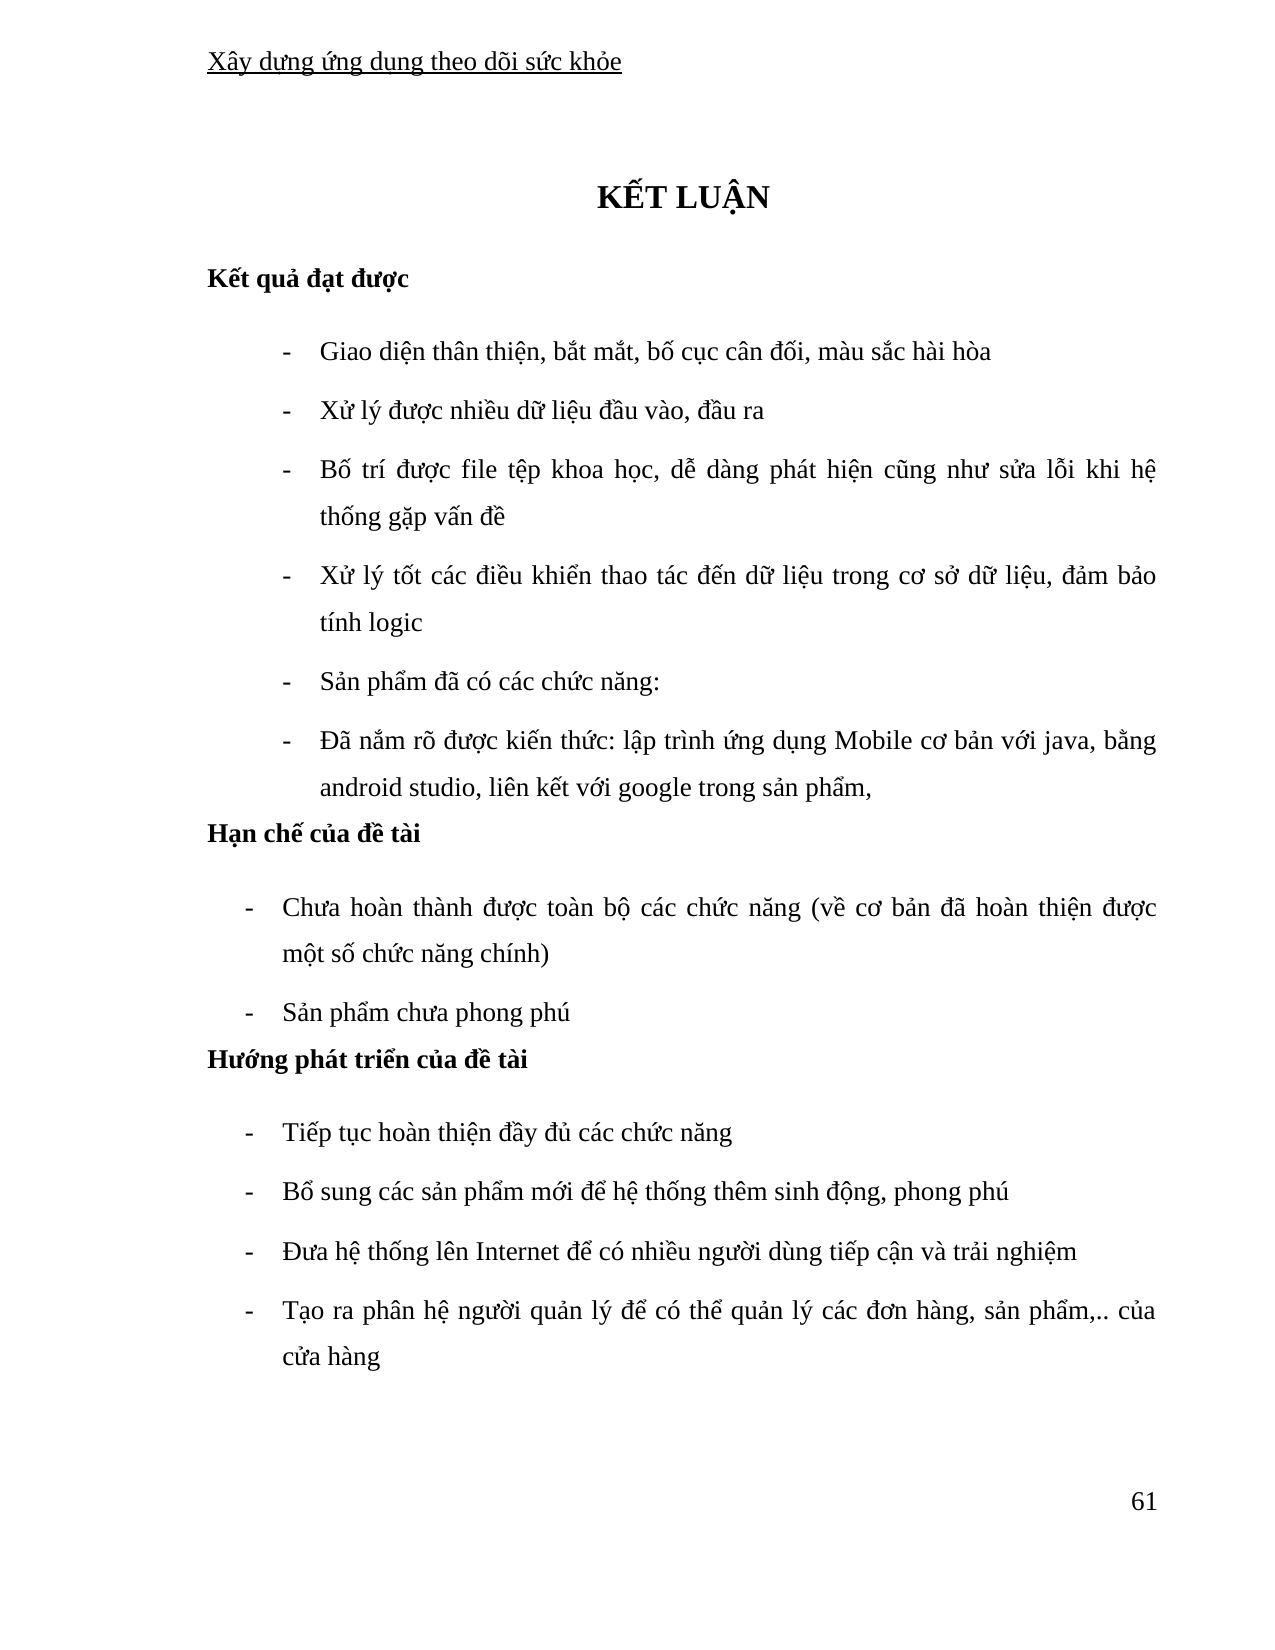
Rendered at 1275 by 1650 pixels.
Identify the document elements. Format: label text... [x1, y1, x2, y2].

text Hướng phát triển của đề tài [207, 1043, 1158, 1074]
list Bố trí được file tệp khoa học, dễ dàng phát hiện cũng như sửa lỗi khi hệ thống gặp vấn đề [282, 453, 1158, 531]
list Đã nắm rõ được kiến thức: lập trình ứng dụng Mobile cơ bản với java, bằng android studio, liên kết với google trong sản phẩm, [282, 724, 1158, 802]
subtitle KẾT LUẬN [209, 177, 1158, 215]
list Chưa hoàn thành được toàn bộ các chức năng (về cơ bản đã hoàn thiện được một số chức năng chính) [244, 891, 1158, 968]
text Kết quả đạt được [207, 262, 1158, 293]
list Xử lý tốt các điều khiển thao tác đến dữ liệu trong cơ sở dữ liệu, đảm bảo tính logic [282, 559, 1158, 637]
list Xử lý được nhiều dữ liệu đầu vào, đầu ra [282, 394, 1158, 425]
list Tiếp tục hoàn thiện đầy đủ các chức năng [244, 1116, 1158, 1147]
list Sản phẩm chưa phong phú [244, 996, 1158, 1028]
text Hạn chế của đề tài [207, 817, 1158, 849]
list Đưa hệ thống lên Internet để có nhiều người dùng tiếp cận và trải nghiệm [244, 1234, 1158, 1266]
list Sản phẩm đã có các chức năng: [282, 665, 1158, 696]
list Tạo ra phân hệ người quản lý để có thể quản lý các đơn hàng, sản phẩm,.. của cửa hàng [244, 1294, 1158, 1372]
list Bổ sung các sản phẩm mới để hệ thống thêm sinh động, phong phú [244, 1175, 1158, 1207]
list Giao diện thân thiện, bắt mắt, bố cục cân đối, màu sắc hài hòa [282, 335, 1158, 366]
